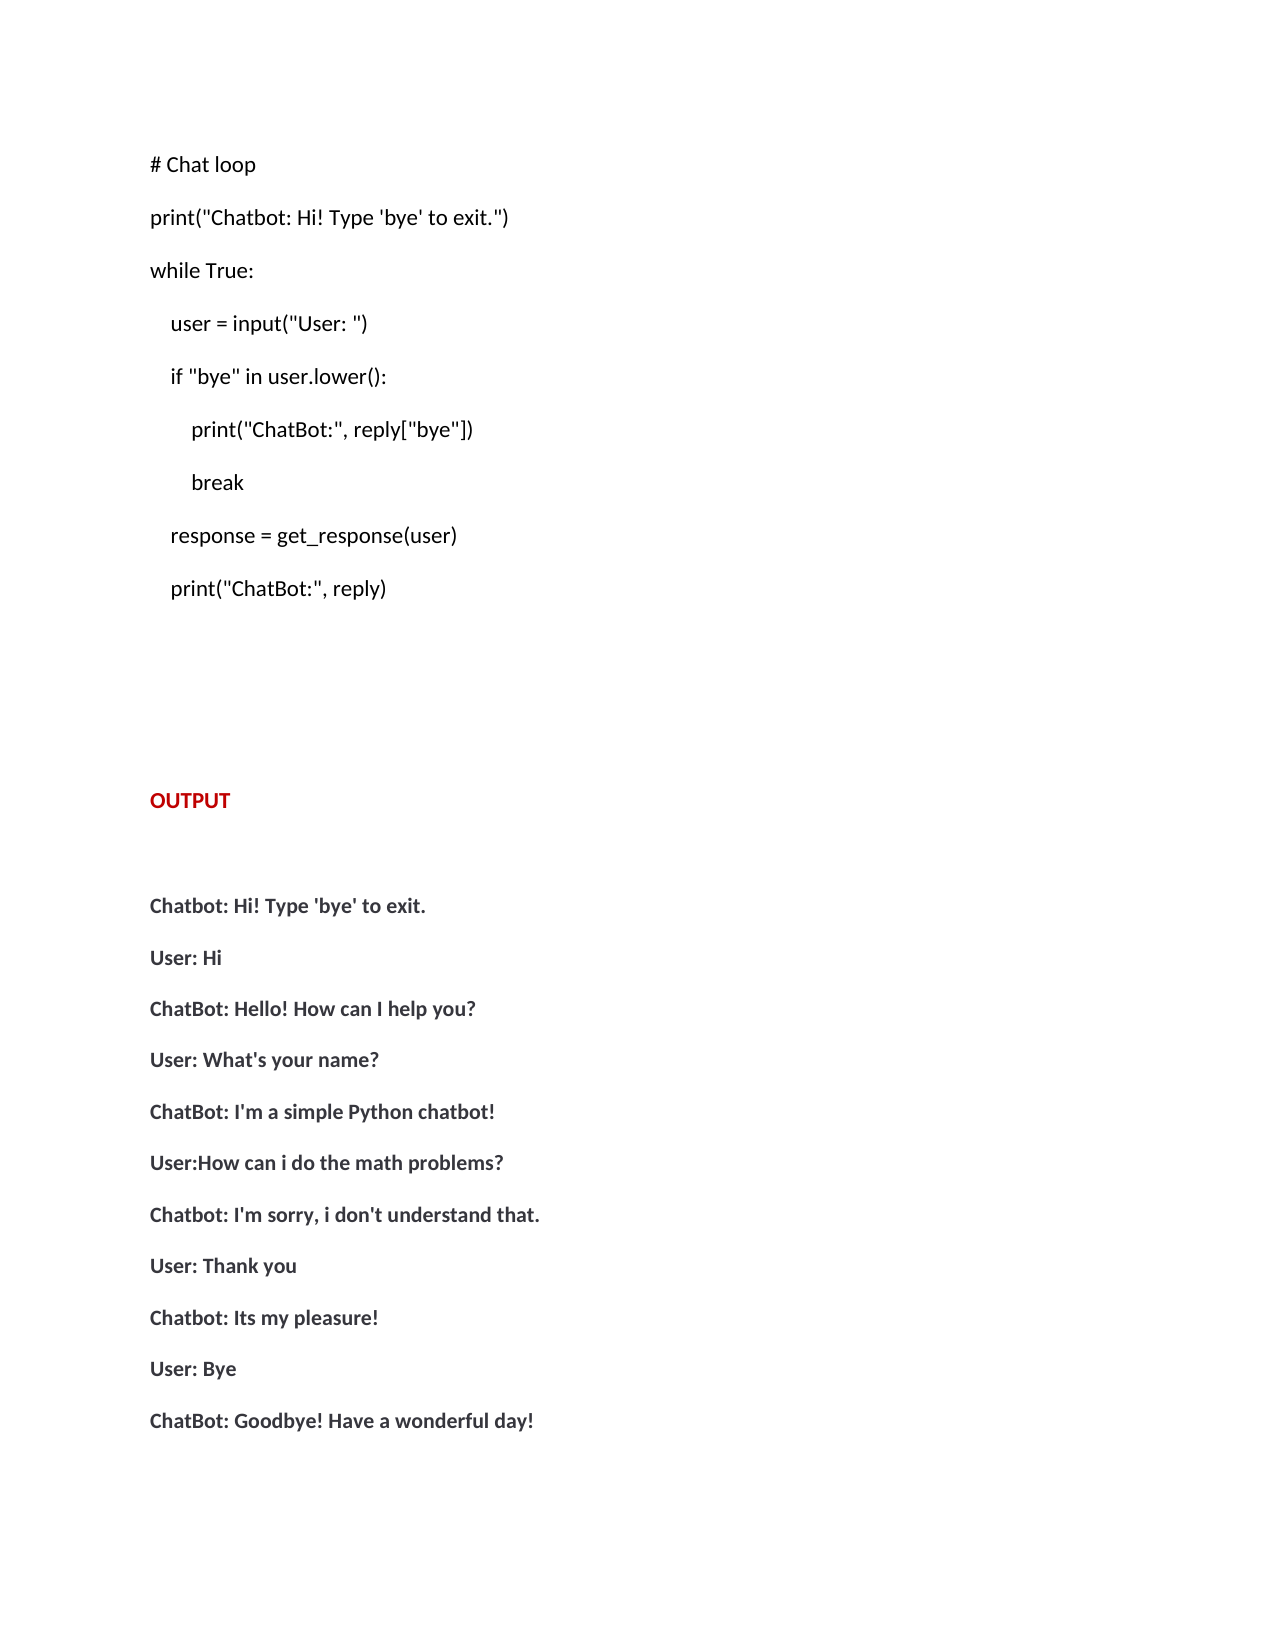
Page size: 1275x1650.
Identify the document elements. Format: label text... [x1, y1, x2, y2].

text if "bye" in user.lower(): [150, 362, 1125, 390]
text User: Thank you [150, 1252, 1125, 1279]
text response = get_response(user) [150, 521, 1125, 549]
text User: Hi [150, 944, 1125, 970]
text print("Chatbot: Hi! Type 'bye' to exit.") [150, 203, 1125, 231]
text ChatBot: Goodbye! Have a wonderful day! [150, 1407, 1125, 1433]
text OUTPUT [150, 786, 1125, 814]
text print("ChatBot:", reply) [150, 574, 1125, 602]
text User:How can i do the math problems? [150, 1149, 1125, 1176]
text ChatBot: I'm a simple Python chatbot! [150, 1098, 1125, 1125]
text print("ChatBot:", reply["bye"]) [150, 415, 1125, 443]
text User: What's your name? [150, 1047, 1125, 1073]
text user = input("User: ") [150, 309, 1125, 337]
text break [150, 468, 1125, 496]
text User: Bye [150, 1355, 1125, 1382]
text ChatBot: Hello! How can I help you? [150, 995, 1125, 1022]
text Chatbot: Its my pleasure! [150, 1304, 1125, 1331]
text Chatbot: I'm sorry, i don't understand that. [150, 1201, 1125, 1228]
text while True: [150, 256, 1125, 284]
text Chatbot: Hi! Type 'bye' to exit. [150, 892, 1125, 919]
text # Chat loop [150, 150, 1125, 178]
